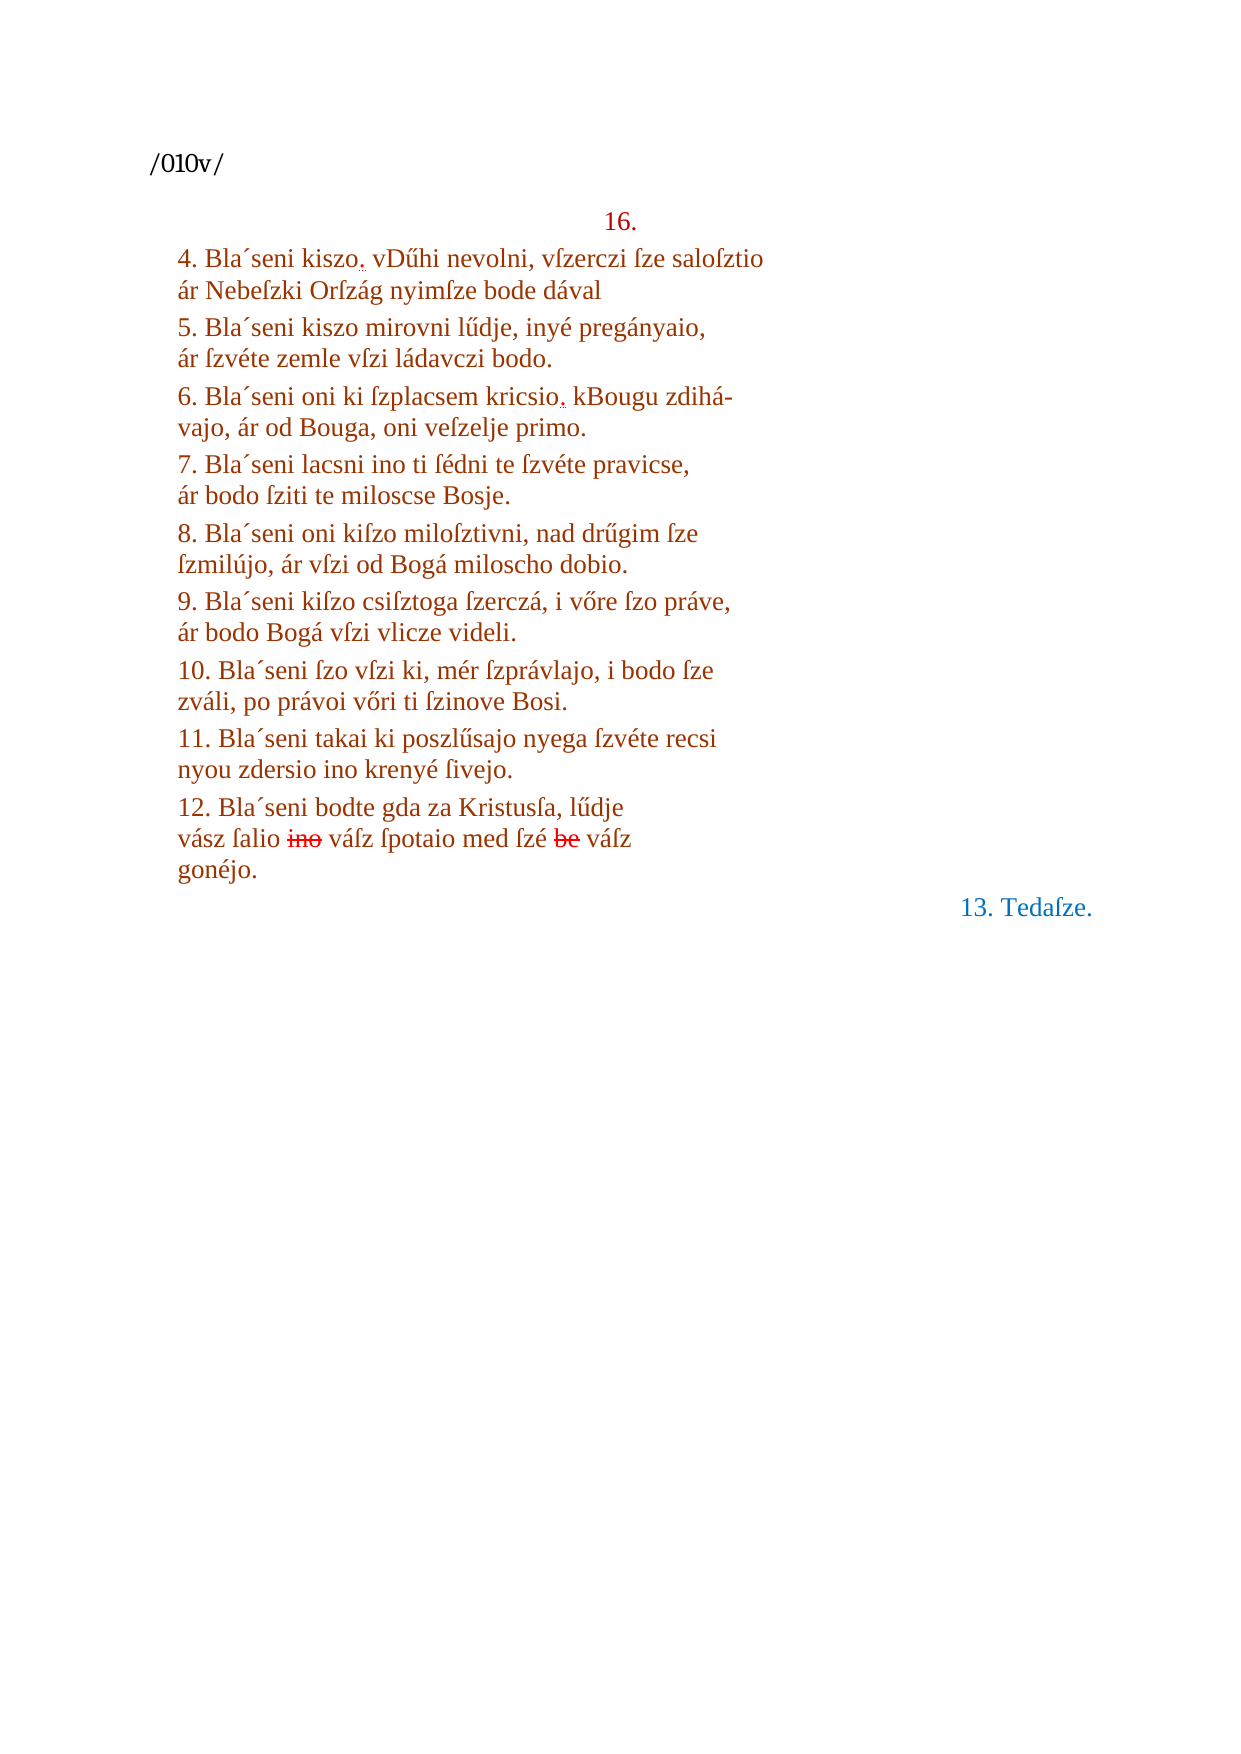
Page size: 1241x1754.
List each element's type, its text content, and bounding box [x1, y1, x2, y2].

text 7. Bla´seni lacsni ino ti ſédni te ſzvéte pravicse, ár bodo ſziti te miloscse Bosje. [177, 448, 1093, 511]
text 11. Bla´seni takai ki poszlűsajo nyega ſzvéte recsi nyou zdersio ino krenyé ſivejo. [177, 722, 1093, 785]
text 8. Bla´seni oni kiſzo miloſztivni, nad drűgim ſze ſzmilújo, ár vſzi od Bogá miloscho dobio. [177, 517, 1093, 579]
text 9. Bla´seni kiſzo csiſztoga ſzerczá, i vőre ſzo práve, ár bodo Bogá vſzi vlicze videli. [177, 585, 1093, 648]
text 5. Bla´seni kiszo mirovni lűdje, inyé pregányaio, ár ſzvéte zemle vſzi ládavczi bodo. [177, 311, 1093, 373]
text 13. Tedaſze. [148, 891, 1093, 922]
text 10. Bla´seni ſzo vſzi ki, mér ſzprávlajo, i bodo ſze zváli, po právoi vőri ti ſzinove Bosi. [177, 654, 1093, 716]
text 12. Bla´seni bodte gda za Kristusſa, lűdje vász ſalio ino váſz ſpotaio med ſzé be váſz gonéjo. [177, 791, 1093, 884]
text 16. [148, 205, 1093, 236]
text /010v/ [148, 148, 1093, 179]
text 4. Bla´seni kiszo. vDűhi nevolni, vſzerczi ſze saloſztio ár Nebeſzki Orſzág nyimſze bode dával [177, 243, 1093, 305]
text 6. Bla´seni oni ki ſzplacsem kricsio. kBougu zdihá- vajo, ár od Bouga, oni veſzelje primo. [177, 380, 1093, 442]
